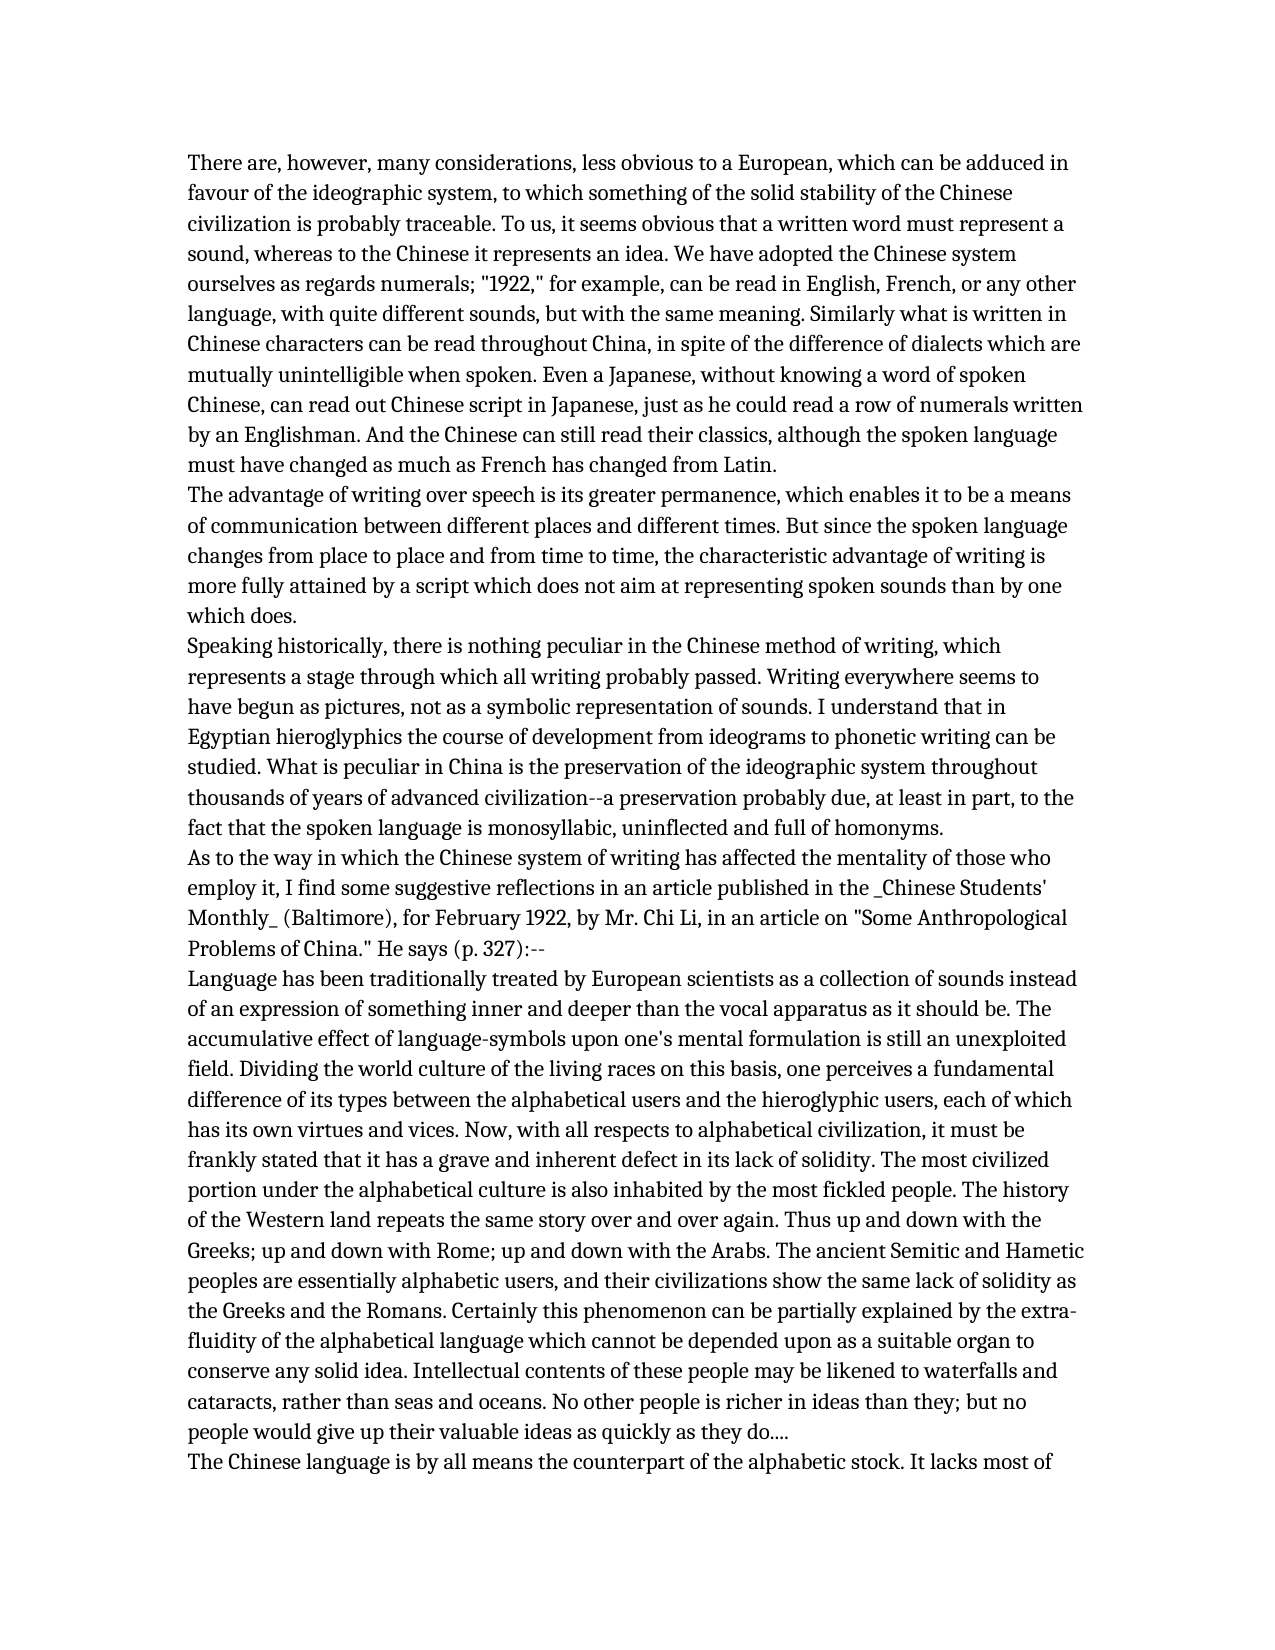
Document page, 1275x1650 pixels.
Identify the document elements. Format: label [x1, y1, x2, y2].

text [187, 150, 1087, 1475]
